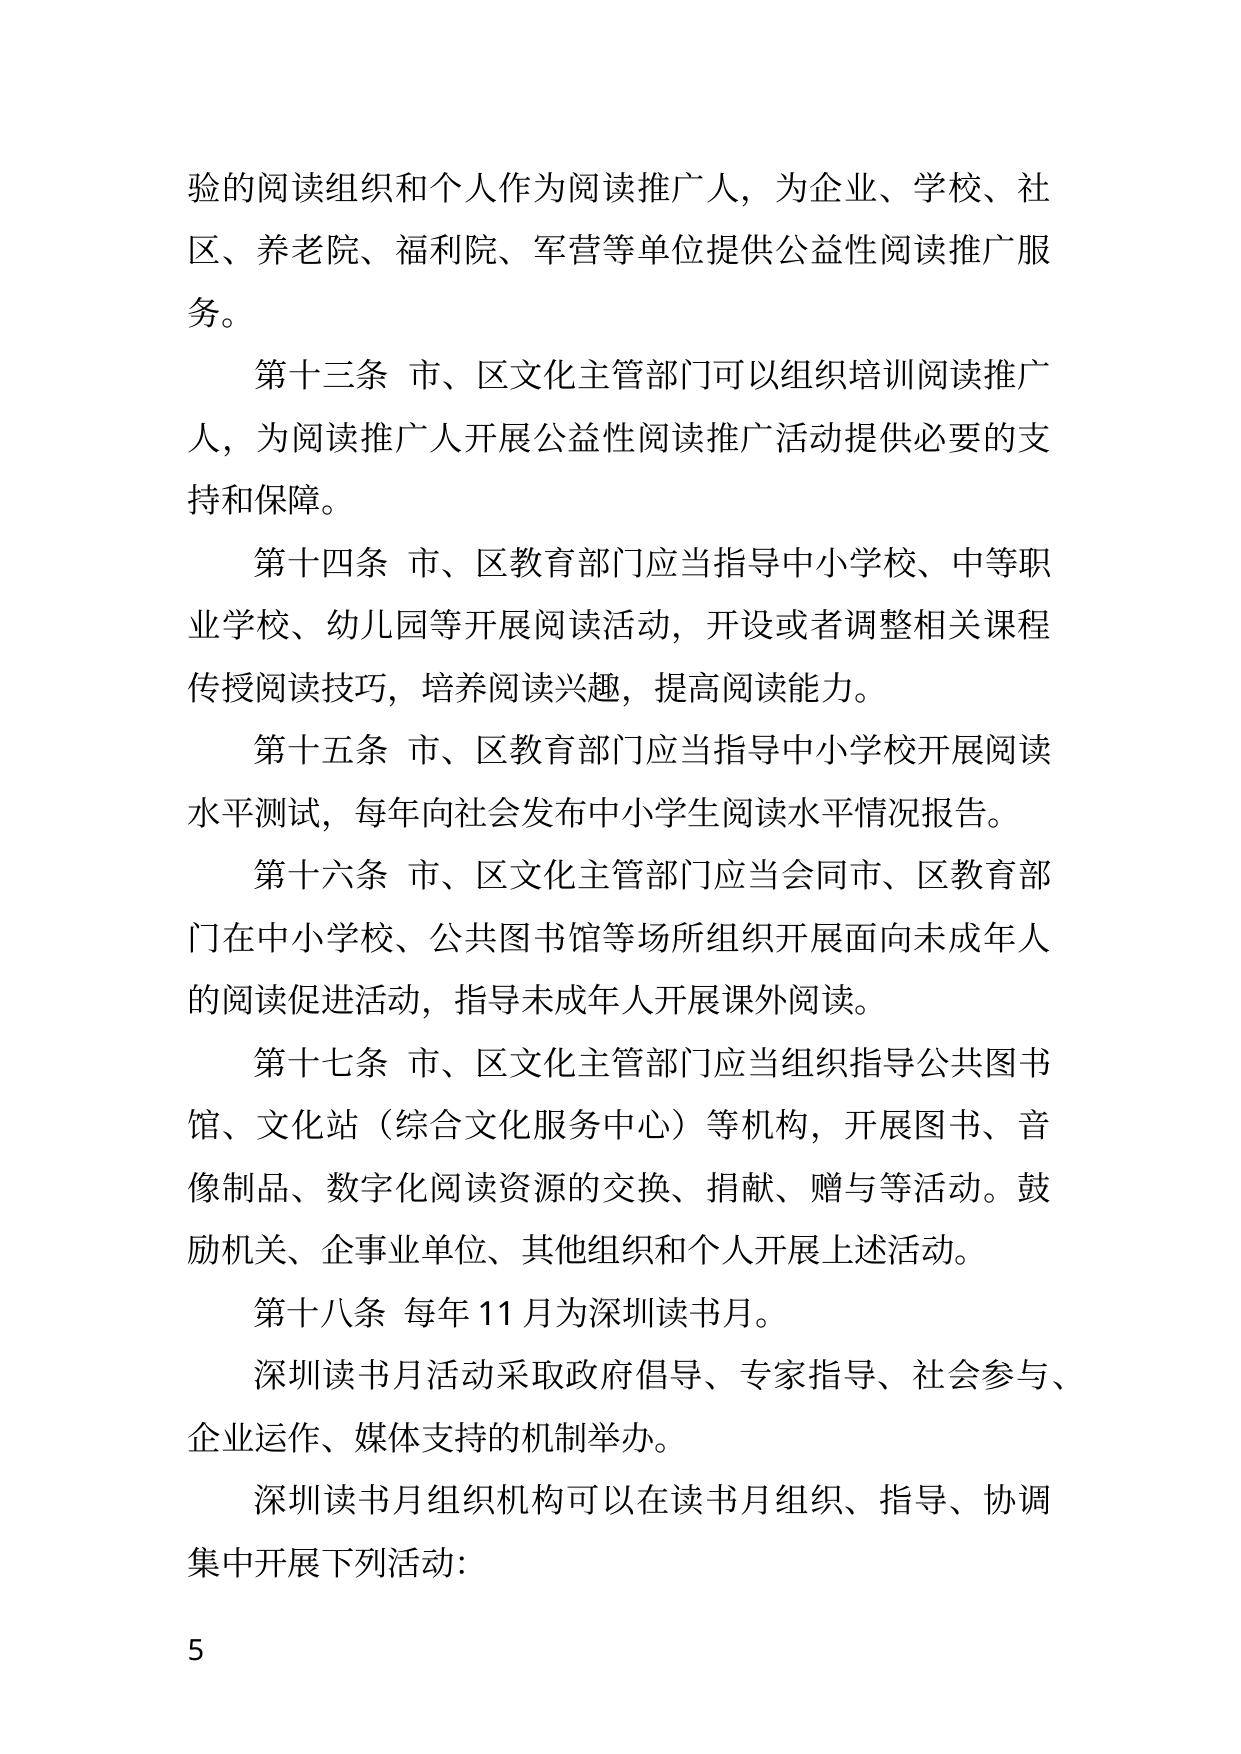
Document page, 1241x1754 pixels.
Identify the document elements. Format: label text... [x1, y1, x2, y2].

text 第十七条 市、区文化主管部门应当组织指导公共图书馆、文化站（综合文化服务中心）等机构，开展图书、音像制品、数字化阅读资源的交换、捐献、赠与等活动。鼓励机关、企事业单位、其他组织和个人开展上述活动。 [187, 1025, 1053, 1275]
text 深圳读书月活动采取政府倡导、专家指导、社会参与、企业运作、媒体支持的机制举办。 [187, 1337, 1053, 1462]
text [187, 150, 1053, 337]
text 第十六条 市、区文化主管部门应当会同市、区教育部门在中小学校、公共图书馆等场所组织开展面向未成年人的阅读促进活动，指导未成年人开展课外阅读。 [187, 837, 1053, 1025]
text 深圳读书月组织机构可以在读书月组织、指导、协调集中开展下列活动： [187, 1462, 1053, 1587]
text 第十四条 市、区教育部门应当指导中小学校、中等职业学校、幼儿园等开展阅读活动，开设或者调整相关课程，传授阅读技巧，培养阅读兴趣，提高阅读能力。 [187, 525, 1053, 712]
text 第十五条 市、区教育部门应当指导中小学校开展阅读水平测试，每年向社会发布中小学生阅读水平情况报告。 [187, 712, 1053, 837]
text 第十三条 市、区文化主管部门可以组织培训阅读推广人，为阅读推广人开展公益性阅读推广活动提供必要的支持和保障。 [187, 337, 1053, 525]
text 第十八条 每年11月为深圳读书月。 [187, 1275, 1053, 1337]
